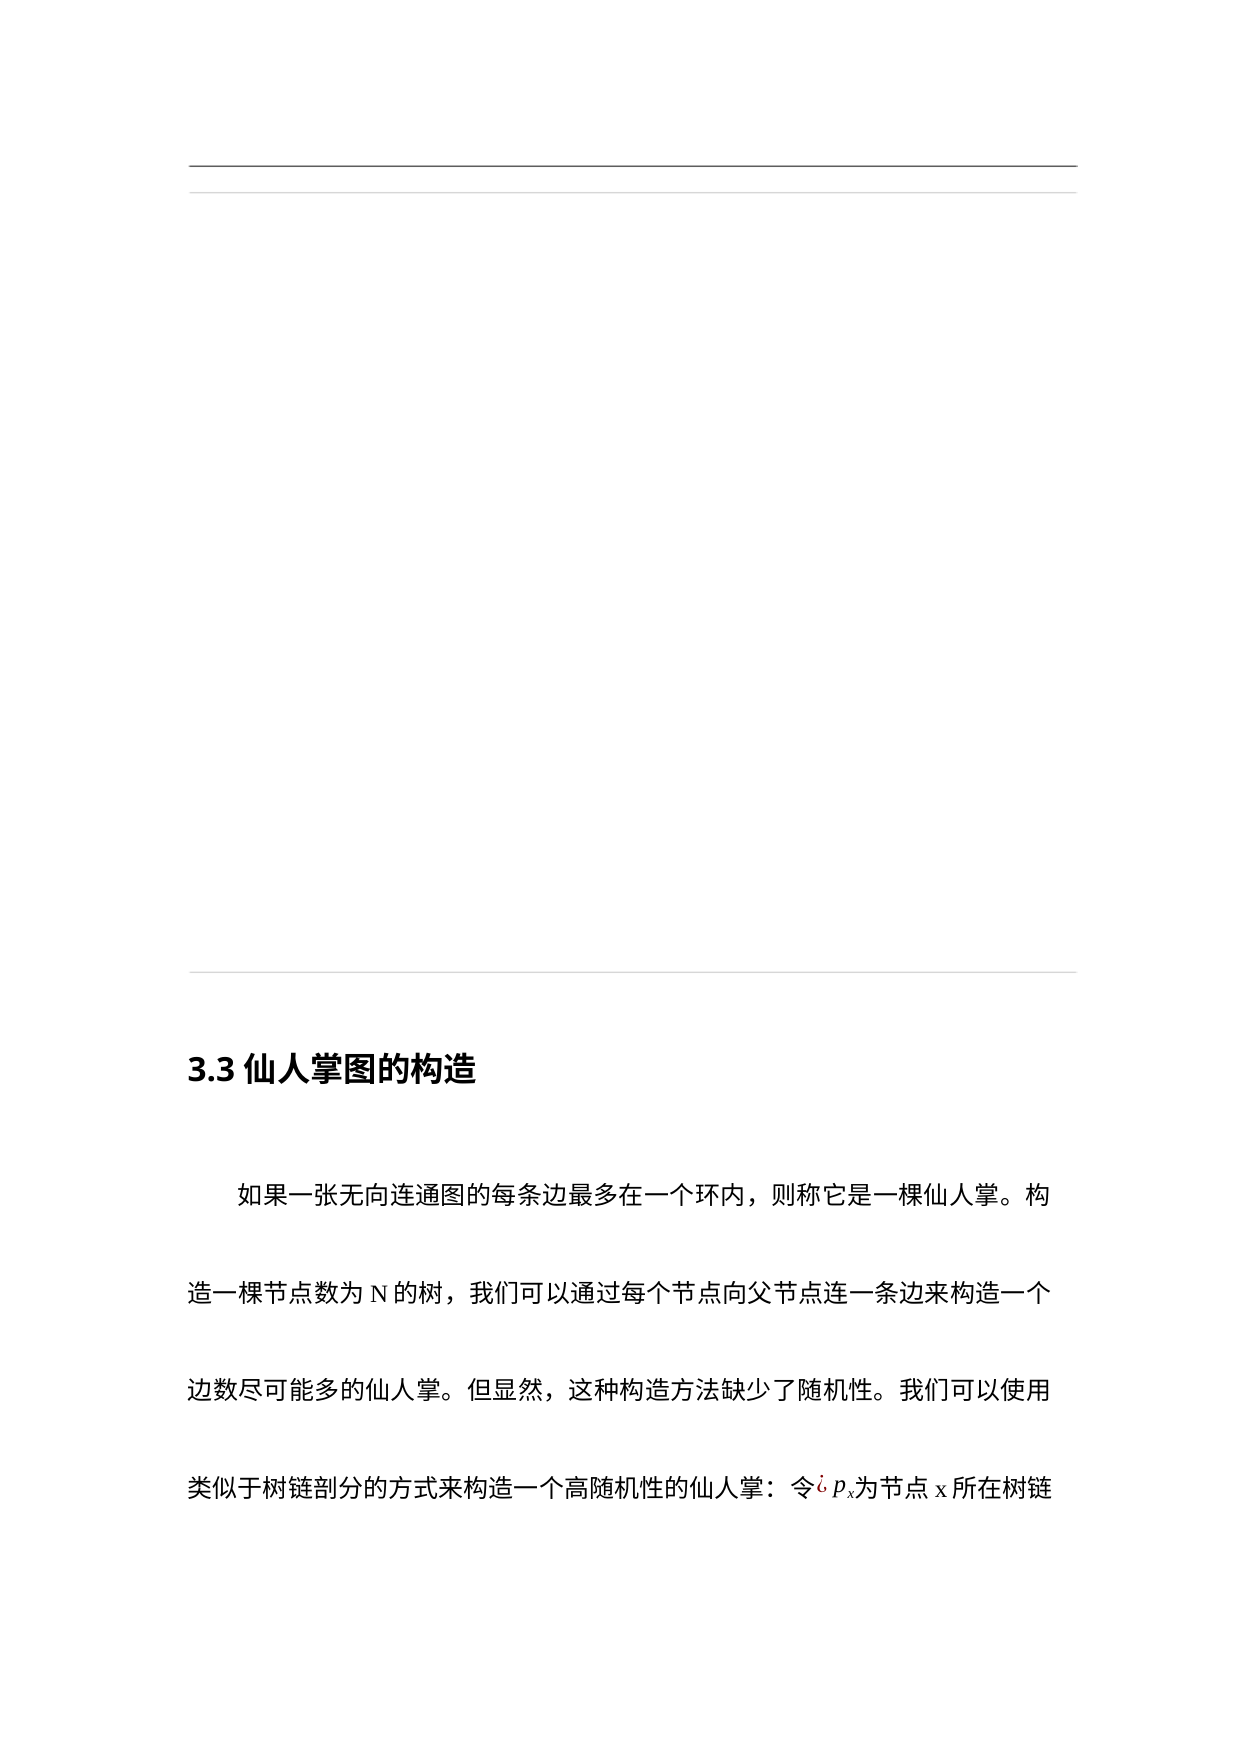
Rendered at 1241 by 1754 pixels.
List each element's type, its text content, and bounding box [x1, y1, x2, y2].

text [187, 1161, 1053, 1519]
subtitle 3.3 仙人掌图的构造 [187, 1034, 1053, 1099]
